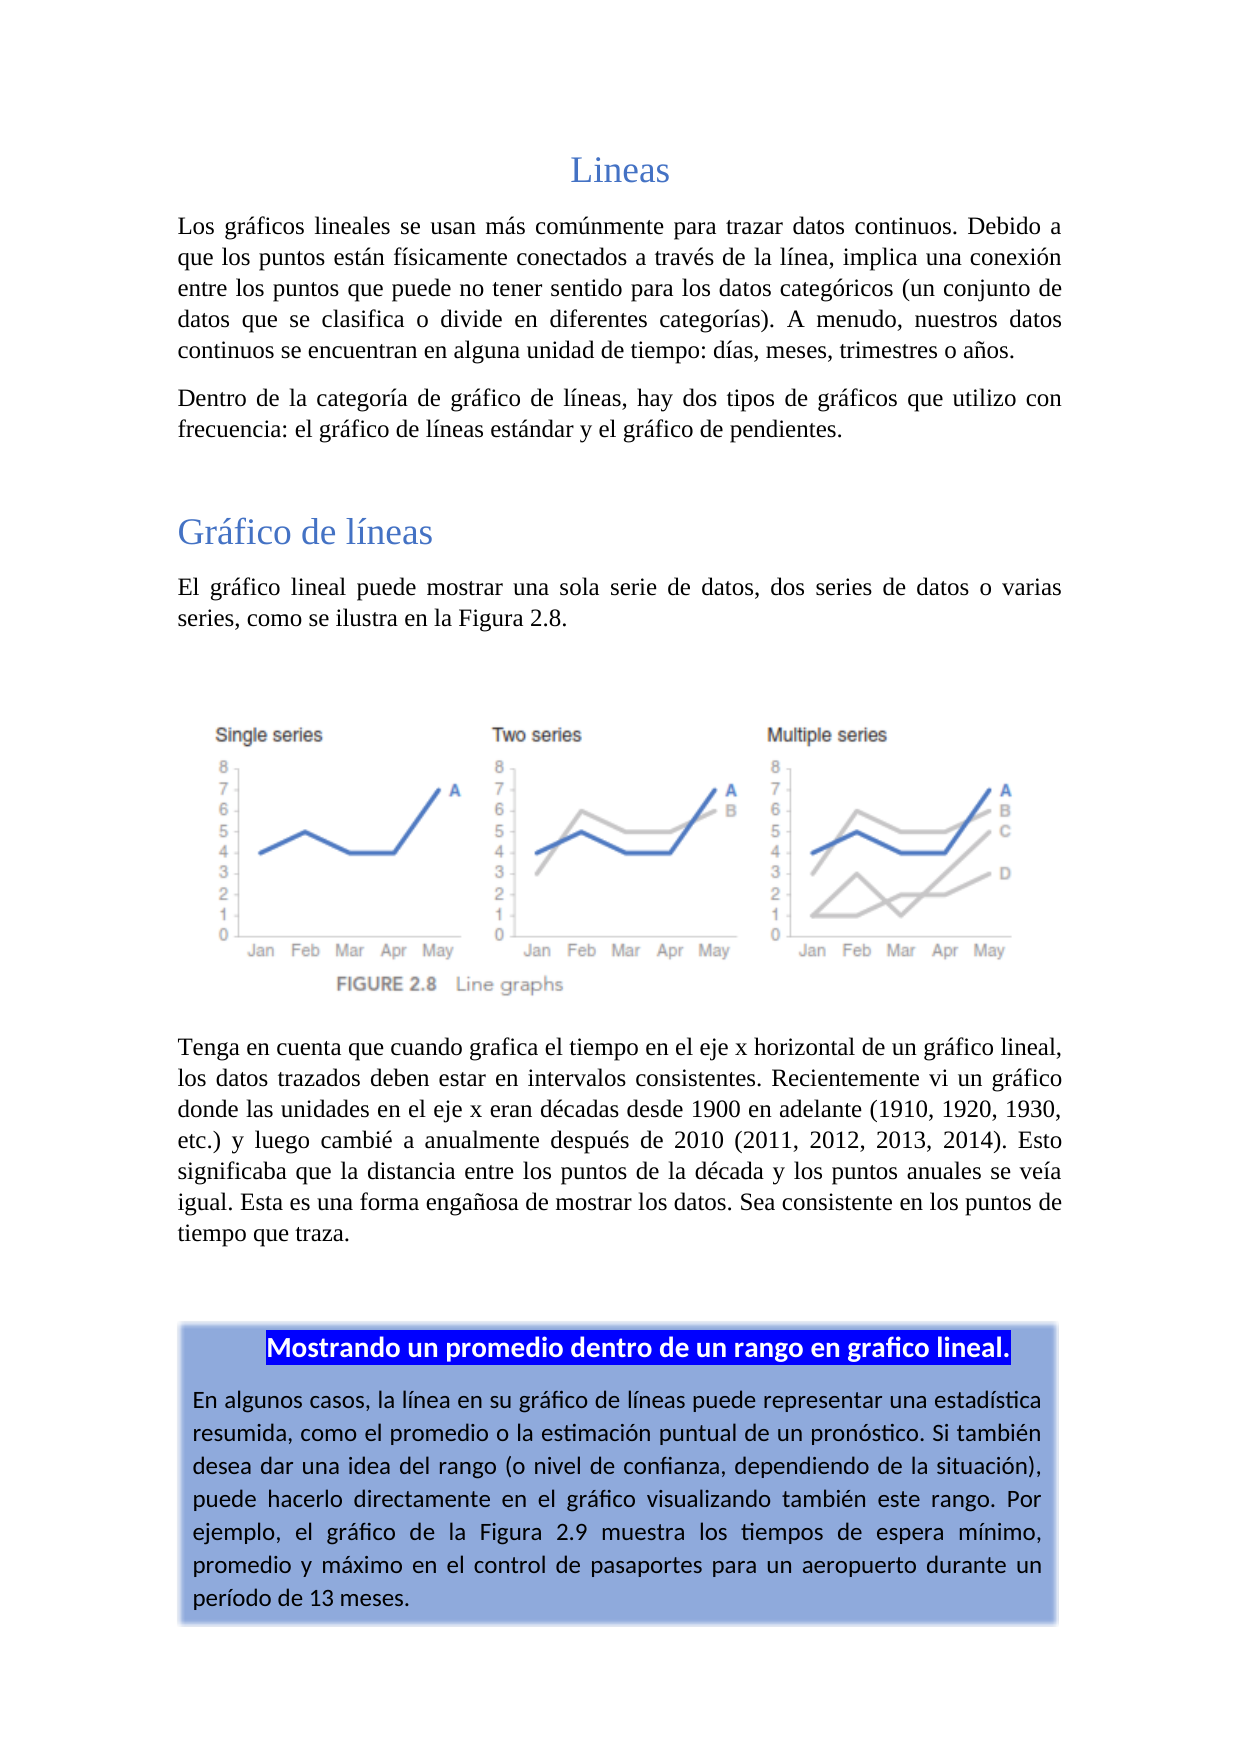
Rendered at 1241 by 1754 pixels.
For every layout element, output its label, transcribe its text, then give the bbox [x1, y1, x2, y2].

text Tenga en cuenta que cuando grafica el tiempo en el eje x horizontal de un gráfico lineal, los datos trazados deben estar en intervalos consistentes. Recientemente vi un gráfico donde las unidades en el eje x eran décadas desde 1900 en adelante (1910, 1920, 1930, etc.) y luego cambié a anualmente después de 2010 (2011, 2012, 2013, 2014). Esto significaba que la distancia entre los puntos de la década y los puntos anuales se veía igual. Esta es una forma engañosa de mostrar los datos. Sea consistente en los puntos de tiempo que traza. [177, 1032, 1063, 1247]
picture [177, 698, 1051, 1013]
text El gráfico lineal puede mostrar una sola serie de datos, dos series de datos o varias series, como se ilustra en la Figura 2.8. [177, 572, 1063, 632]
text Lineas [177, 148, 1063, 191]
text Gráfico de líneas [177, 509, 1063, 552]
text Los gráficos lineales se usan más comúnmente para trazar datos continuos. Debido a que los puntos están físicamente conectados a través de la línea, implica una conexión entre los puntos que puede no tener sentido para los datos categóricos (un conjunto de datos que se clasifica o divide en diferentes categorías). A menudo, nuestros datos continuos se encuentran en alguna unidad de tiempo: días, meses, trimestres o años. [177, 211, 1063, 364]
text Dentro de la categoría de gráfico de líneas, hay dos tipos de gráficos que utilizo con frecuencia: el gráfico de líneas estándar y el gráfico de pendientes. [177, 383, 1063, 442]
